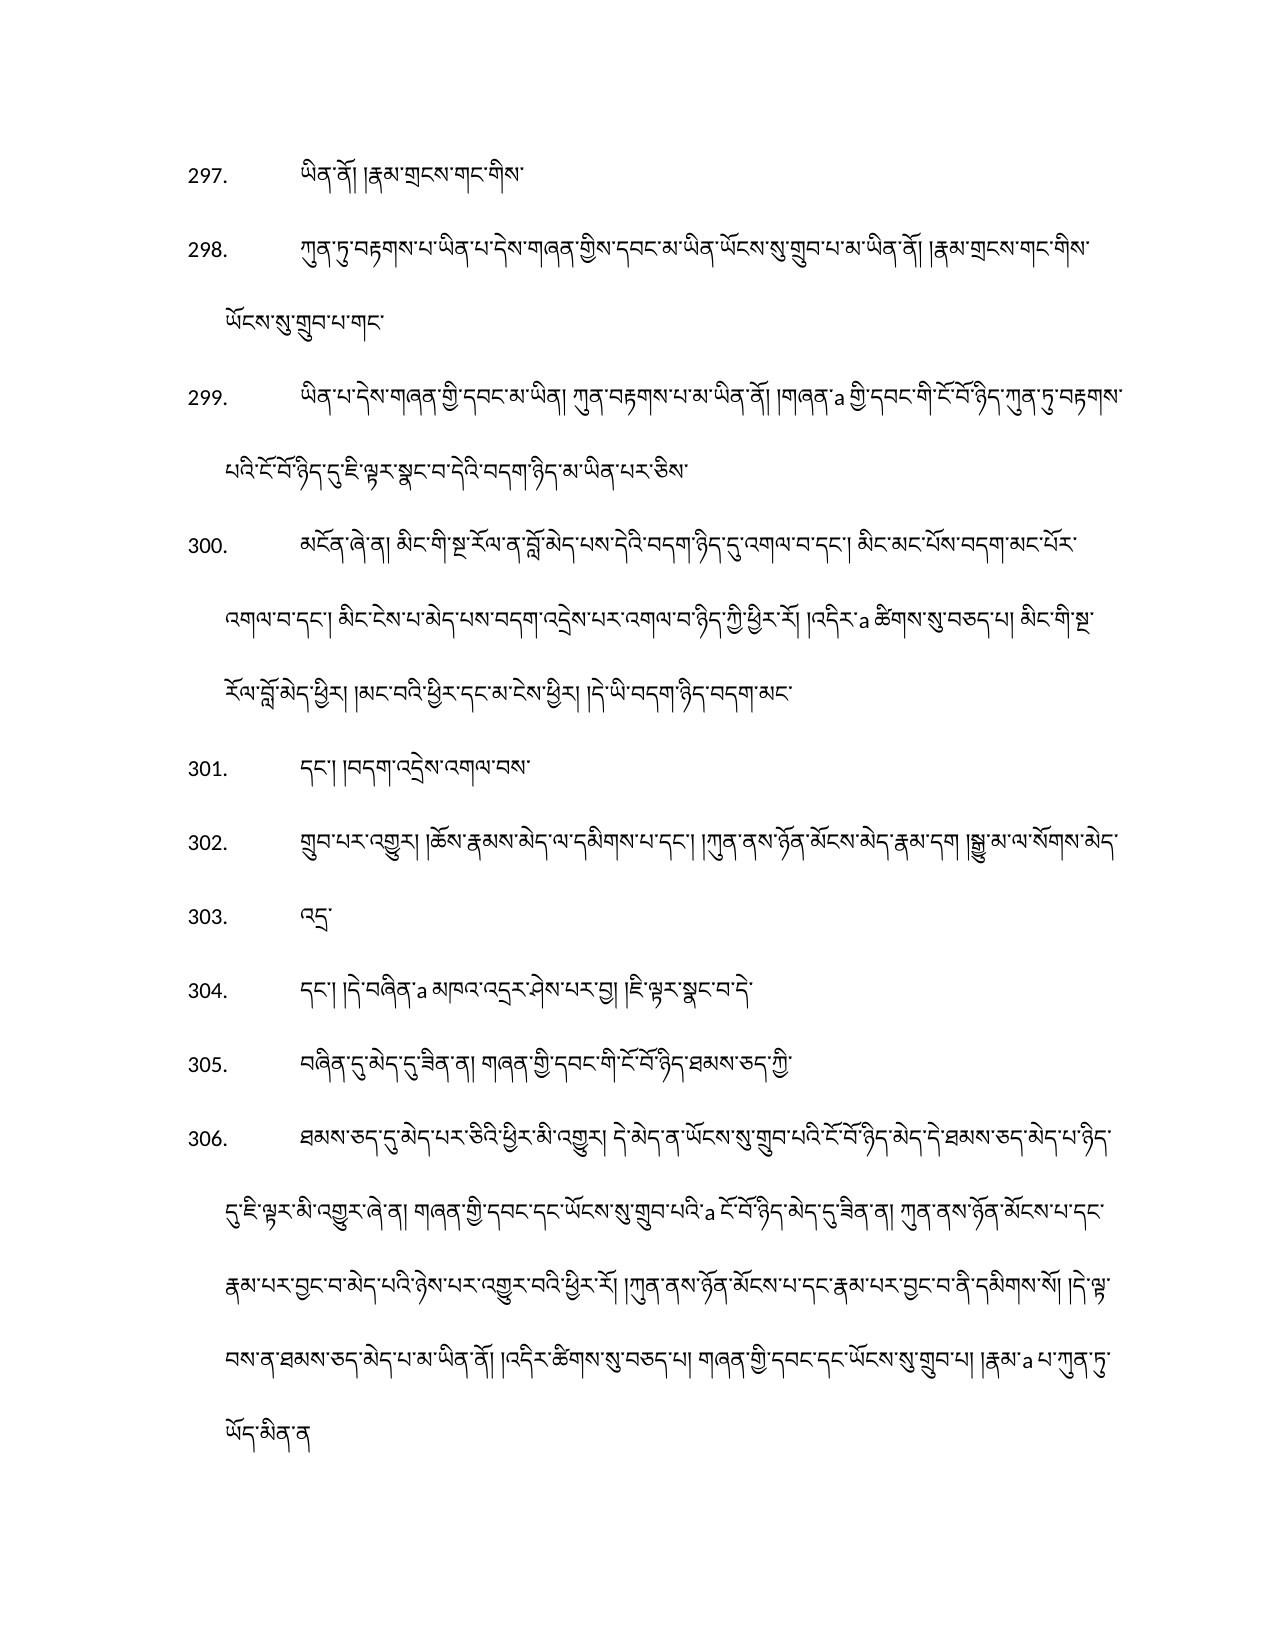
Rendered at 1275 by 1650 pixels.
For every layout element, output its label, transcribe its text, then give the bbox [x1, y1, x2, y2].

list ཀུན་ཏུ་བརྟགས་པ་ཡིན་པ་དེས་གཞན་གྱིས་དབང་མ་ཡིན་ཡོངས་སུ་གྲུབ་པ་མ་ཡིན་ནོ། །རྣམ་གྲངས་གང་གིས་ཡོངས་སུ་གྲུབ་པ་གང་ [187, 224, 1125, 363]
list ཐམས་ཅད་དུ་མེད་པར་ཅིའི་ཕྱིར་མི་འགྱུར། དེ་མེད་ན་ཡོངས་སུ་གྲུབ་པའི་ངོ་བོ་ཉིད་མེད་དེ་ཐམས་ཅད་མེད་པ་ཉིད་དུ་ཇི་ལྟར་མི་འགྱུར་ཞེ་ན། གཞན་གྱི་དབང་དང་ཡོངས་སུ་གྲུབ་པའི་aངོ་བོ་ཉིད་མེད་དུ་ཟིན་ན། ཀུན་ནས་ཉོན་མོངས་པ་དང་རྣམ་པར་བྱང་བ་མེད་པའི་ཉེས་པར་འགྱུར་བའི་ཕྱིར་རོ། །ཀུན་ནས་ཉོན་མོངས་པ་དང་རྣམ་པར་བྱང་བ་ནི་དམིགས་སོ། །དེ་ལྟ་བས་ན་ཐམས་ཅད་མེད་པ་མ་ཡིན་ནོ། །འདིར་ཚིགས་སུ་བཅད་པ། གཞན་གྱི་དབང་དང་ཡོངས་སུ་གྲུབ་པ། །རྣམ་aཔ་ཀུན་ཏུ་ཡོད་མིན་ན [187, 1113, 1125, 1473]
list དང་། །དེ་བཞིན་aམཁའ་འདྲར་ཤེས་པར་བྱ། །ཇི་ལྟར་སྣང་བ་དེ་ [187, 965, 1125, 1029]
list འདྲ་ [187, 891, 1125, 955]
list བཞིན་དུ་མེད་དུ་ཟིན་ན། གཞན་གྱི་དབང་གི་ངོ་བོ་ཉིད་ཐམས་ཅད་ཀྱི་ [187, 1039, 1125, 1103]
list ཡིན་ནོ། །རྣམ་གྲངས་གང་གིས་ [187, 150, 1125, 214]
list མངོན་ཞེ་ན། མིང་གི་སྔ་རོལ་ན་བློ་མེད་པས་དེའི་བདག་ཉིད་དུ་འགལ་བ་དང་། མིང་མང་པོས་བདག་མང་པོར་འགལ་བ་དང་། མིང་ངེས་པ་མེད་པས་བདག་འདྲེས་པར་འགལ་བ་ཉིད་ཀྱི་ཕྱིར་རོ། །འདིར་aཚིགས་སུ་བཅད་པ། མིང་གི་སྔ་རོལ་བློ་མེད་ཕྱིར། །མང་བའི་ཕྱིར་དང་མ་ངེས་ཕྱིར། །དེ་ཡི་བདག་ཉིད་བདག་མང་ [187, 520, 1125, 733]
list གྲུབ་པར་འགྱུར། །ཆོས་རྣམས་མེད་ལ་དམིགས་པ་དང་། །ཀུན་ནས་ཉོན་མོངས་མེད་རྣམ་དག །སྒྱུ་མ་ལ་སོགས་མེད་ [187, 817, 1125, 881]
list ཡིན་པ་དེས་གཞན་གྱི་དབང་མ་ཡིན། ཀུན་བརྟགས་པ་མ་ཡིན་ནོ། །གཞན་aགྱི་དབང་གི་ངོ་བོ་ཉིད་ཀུན་ཏུ་བརྟགས་པའི་ངོ་བོ་ཉིད་དུ་ཇི་ལྟར་སྣང་བ་དེའི་བདག་ཉིད་མ་ཡིན་པར་ཅིས་ [187, 372, 1125, 511]
list དང་། །བདག་འདྲེས་འགལ་བས་ [187, 742, 1125, 807]
